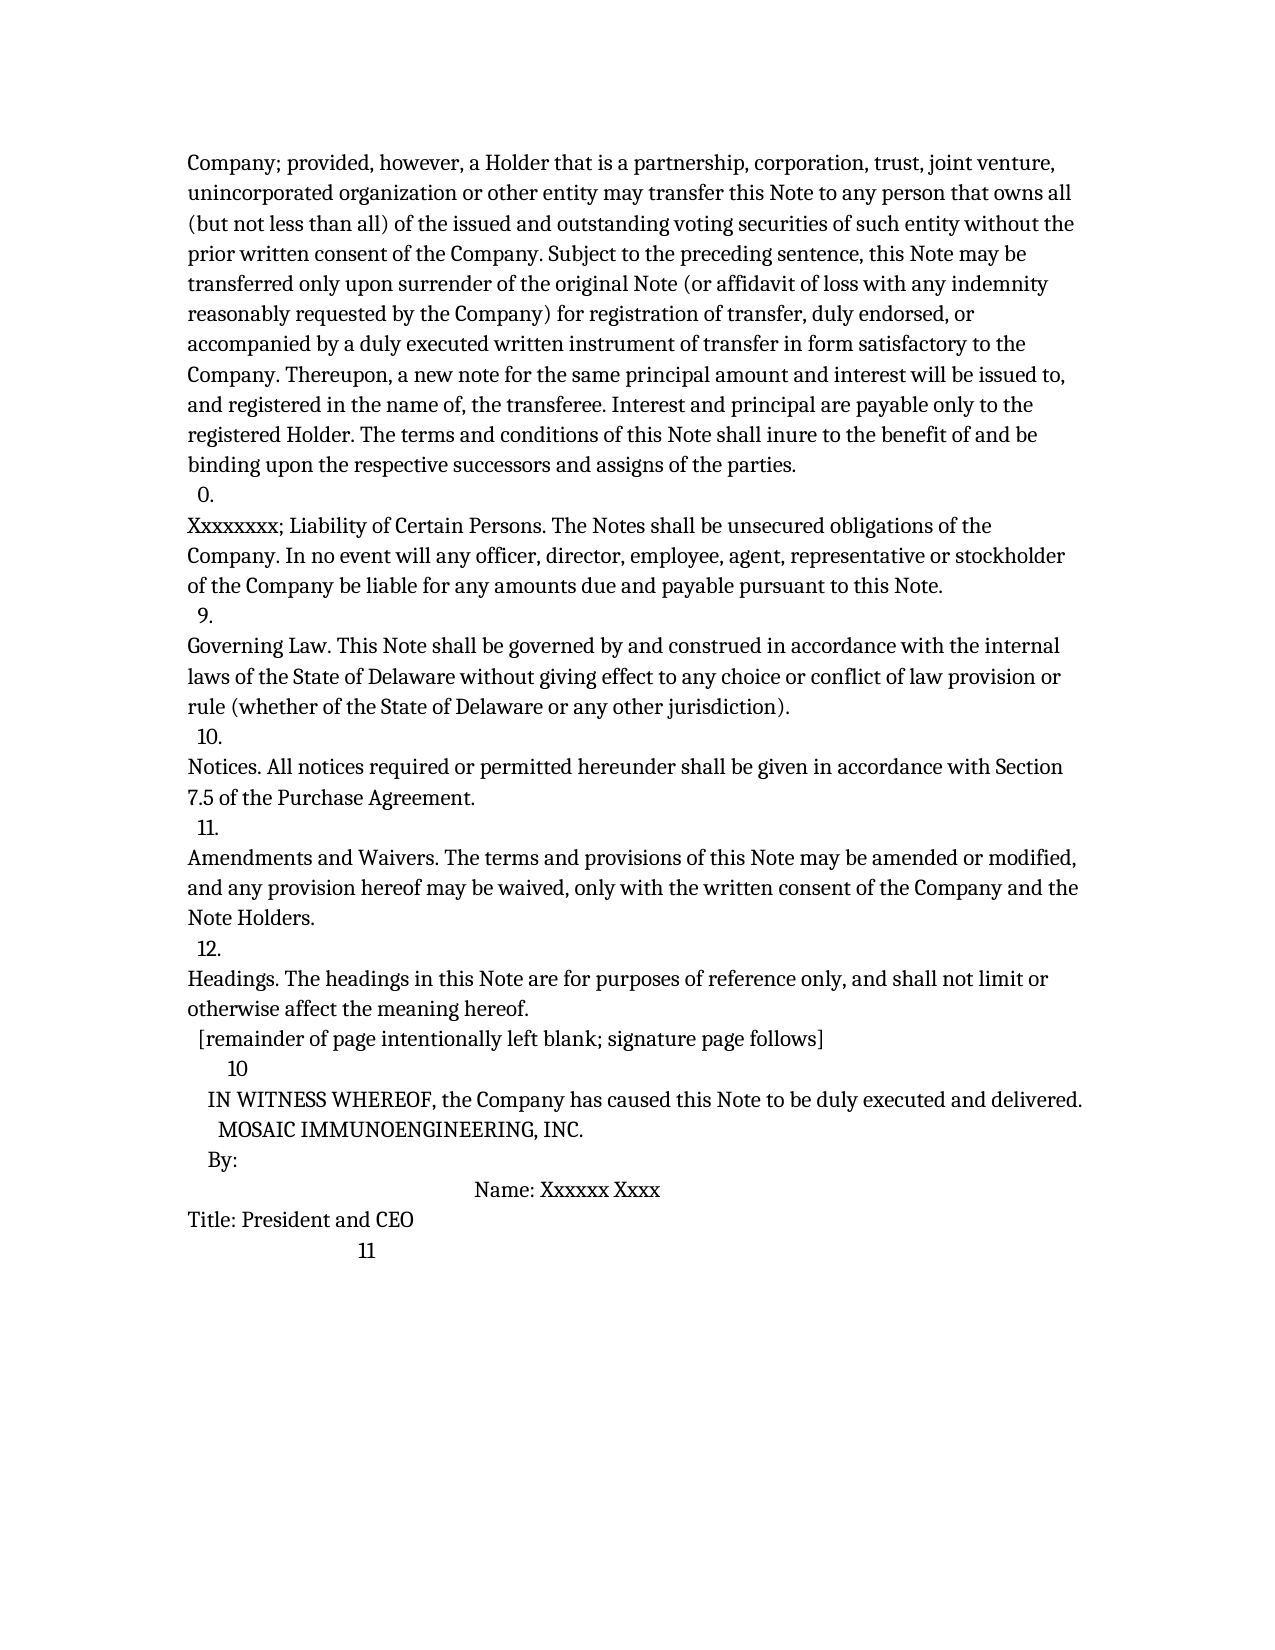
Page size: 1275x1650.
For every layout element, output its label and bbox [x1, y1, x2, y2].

text [187, 150, 1087, 1264]
